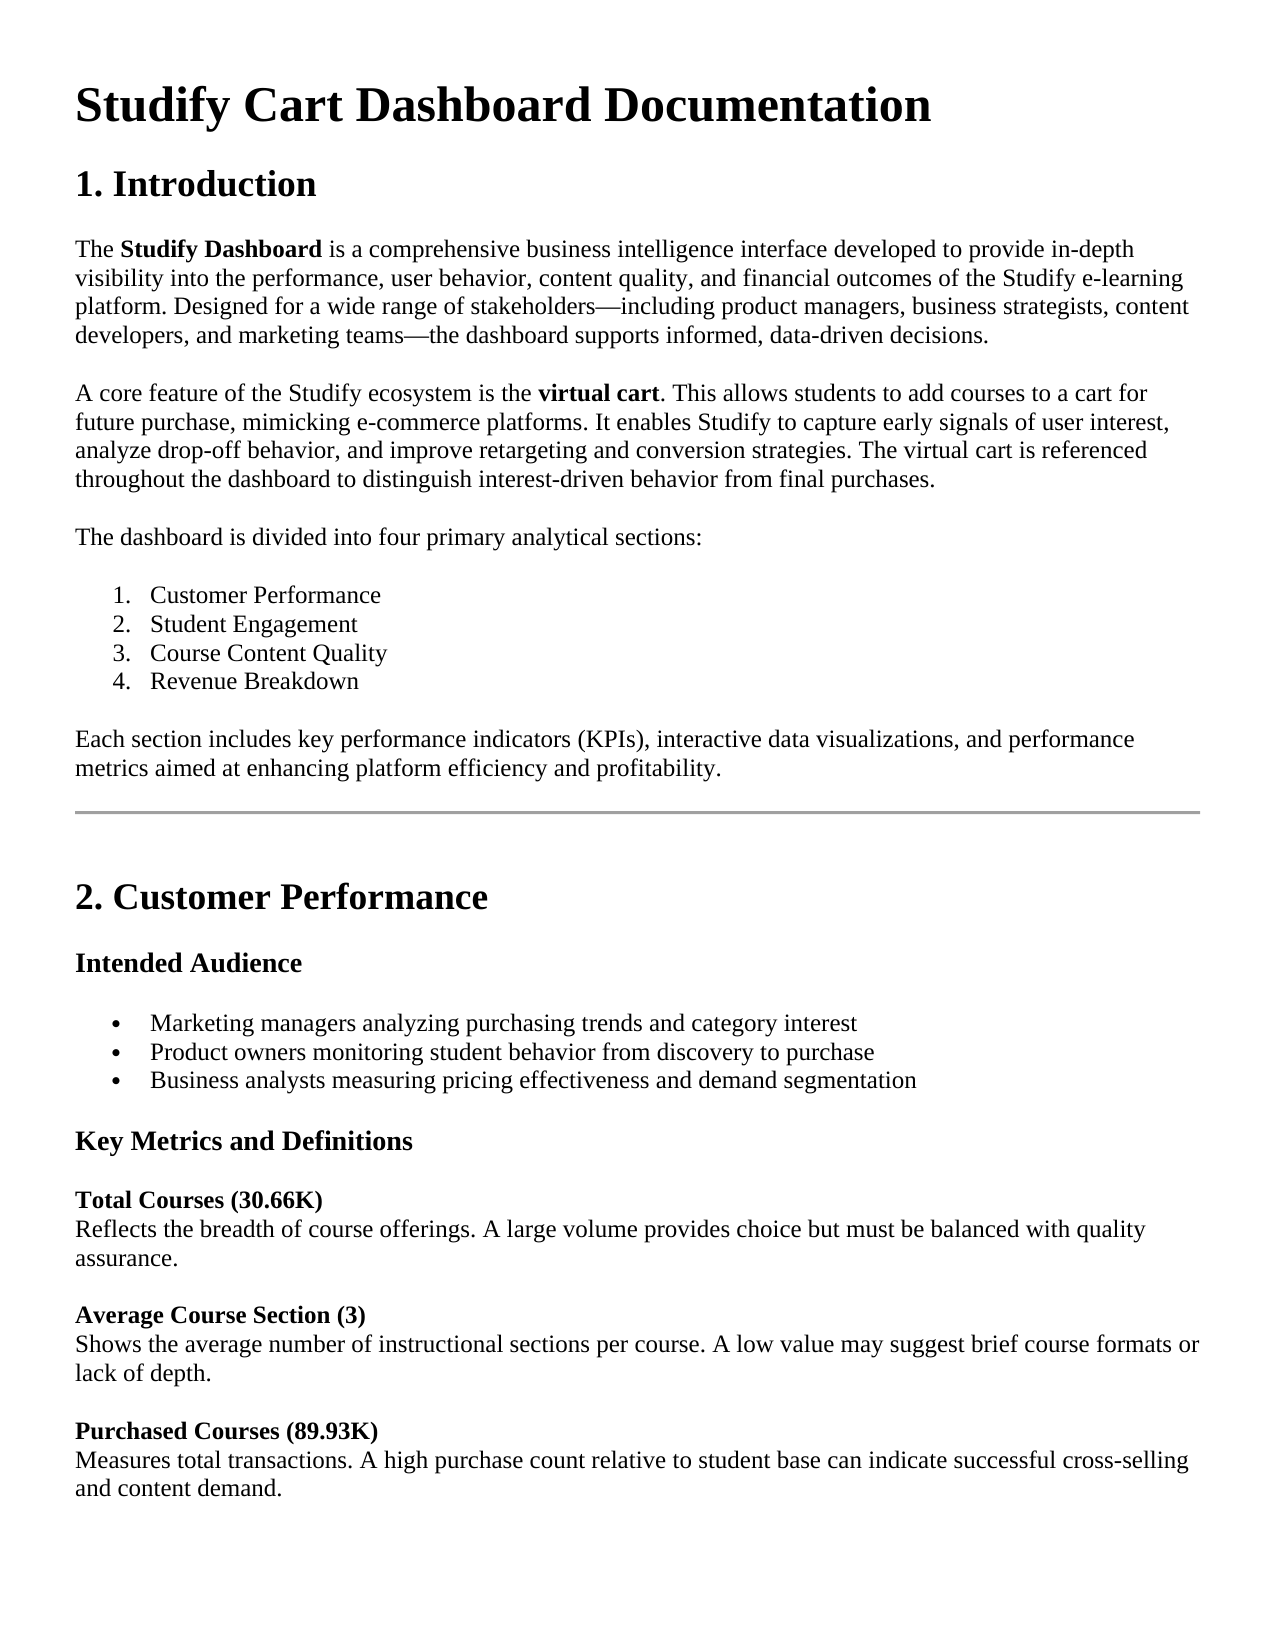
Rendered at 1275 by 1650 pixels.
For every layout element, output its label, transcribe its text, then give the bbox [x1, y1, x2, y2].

text Intended Audience [75, 947, 1200, 979]
list Course Content Quality [112, 638, 1200, 666]
text Purchased Courses (89.93K) Measures total transactions. A high purchase count relative to student base can indicate successful cross-selling and content demand. [75, 1416, 1200, 1502]
list Marketing managers analyzing purchasing trends and category interest [112, 1008, 1200, 1037]
text Average Course Section (3) Shows the average number of instructional sections per course. A low value may suggest brief course formats or lack of depth. [75, 1301, 1200, 1387]
text 2. Customer Performance [75, 874, 1200, 917]
text A core feature of the Studify ecosystem is the virtual cart. This allows students to add courses to a cart for future purchase, mimicking e-commerce platforms. It enables Studify to capture early signals of user interest, analyze drop-off behavior, and improve retargeting and conversion strategies. The virtual cart is referenced throughout the dashboard to distinguish interest-driven behavior from final purchases. [75, 378, 1200, 493]
text Studify Cart Dashboard Documentation [75, 75, 1200, 132]
list Customer Performance [112, 580, 1200, 609]
text The Studify Dashboard is a comprehensive business intelligence interface developed to provide in-depth visibility into the performance, user behavior, content quality, and financial outcomes of the Studify e-learning platform. Designed for a wide range of stakeholders—including product managers, business strategists, content developers, and marketing teams—the dashboard supports informed, data-driven decisions. [75, 234, 1200, 349]
list Student Engagement [112, 609, 1200, 638]
text The dashboard is divided into four primary analytical sections: [75, 522, 1200, 551]
text Total Courses (30.66K) Reflects the breadth of course offerings. A large volume provides choice but must be balanced with quality assurance. [75, 1185, 1200, 1271]
text Each section includes key performance indicators (KPIs), interactive data visualizations, and performance metrics aimed at enhancing platform efficiency and profitability. [75, 724, 1200, 782]
text 1. Introduction [75, 162, 1200, 205]
text Key Metrics and Definitions [75, 1123, 1200, 1156]
list Revenue Breakdown [112, 666, 1200, 695]
list Business analysts measuring pricing effectiveness and demand segmentation [112, 1066, 1200, 1094]
list Product owners monitoring student behavior from discovery to purchase [112, 1037, 1200, 1066]
